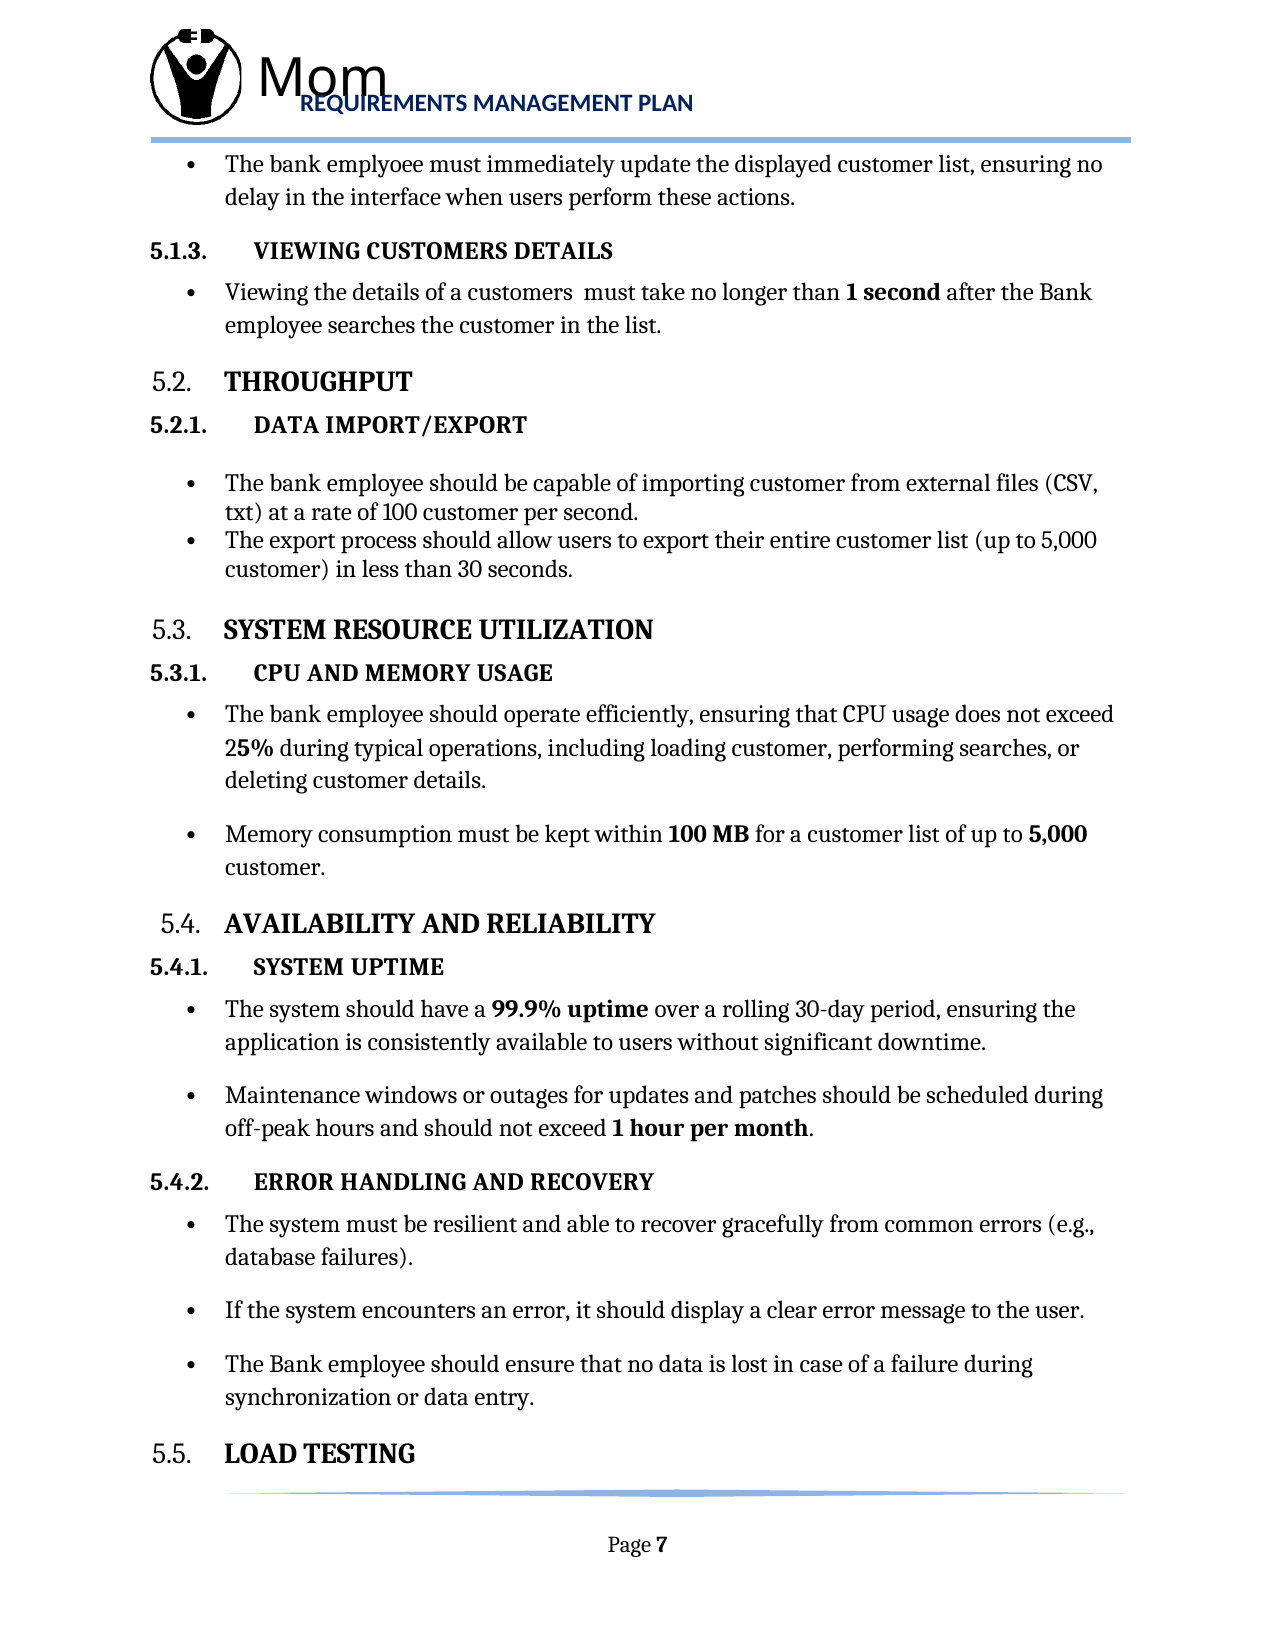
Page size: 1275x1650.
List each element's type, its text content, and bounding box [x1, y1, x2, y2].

subtitle Data Import/Export [150, 411, 1125, 440]
subtitle Load Testing [152, 1437, 1125, 1471]
subtitle System Uptime [150, 953, 1125, 982]
subtitle Availability and Reliability [161, 907, 1125, 941]
list The Bank employee should ensure that no data is lost in case of a failure during synchronization or data entry. [187, 1350, 1125, 1412]
subtitle System Resource Utilization [152, 613, 1125, 647]
picture [150, 29, 243, 125]
list The system must be resilient and able to recover gracefully from common errors (e.g., database failures). [187, 1209, 1125, 1271]
list Viewing the details of a customers must take no longer than 1 second after the Bank employee searches the customer in the list. [187, 278, 1125, 340]
subtitle Error Handling and Recovery [150, 1168, 1125, 1197]
subtitle Viewing Customers Details [150, 237, 1125, 266]
list The bank employee should be capable of importing customer from external files (CSV, txt) at a rate of 100 customer per second. [187, 469, 1125, 526]
list Maintenance windows or outages for updates and patches should be scheduled during off-peak hours and should not exceed 1 hour per month. [187, 1081, 1125, 1143]
list The system should have a 99.9% uptime over a rolling 30-day period, ensuring the application is consistently available to users without significant downtime. [187, 994, 1125, 1056]
list The export process should allow users to export their entire customer list (up to 5,000 customer) in less than 30 seconds. [187, 526, 1125, 584]
list If the system encounters an error, it should display a clear error message to the user. [187, 1296, 1125, 1325]
subtitle Throughput [152, 365, 1125, 398]
list The bank emplyoee must immediately update the displayed customer list, ensuring no delay in the interface when users perform these actions. [187, 150, 1125, 212]
subtitle CPU and Memory Usage [150, 659, 1125, 688]
list The bank employee should operate efficiently, ensuring that CPU usage does not exceed 25% during typical operations, including loading customer, performing searches, or deleting customer details. [187, 700, 1125, 795]
list Memory consumption must be kept within 100 MB for a customer list of up to 5,000 customer. [187, 820, 1125, 882]
